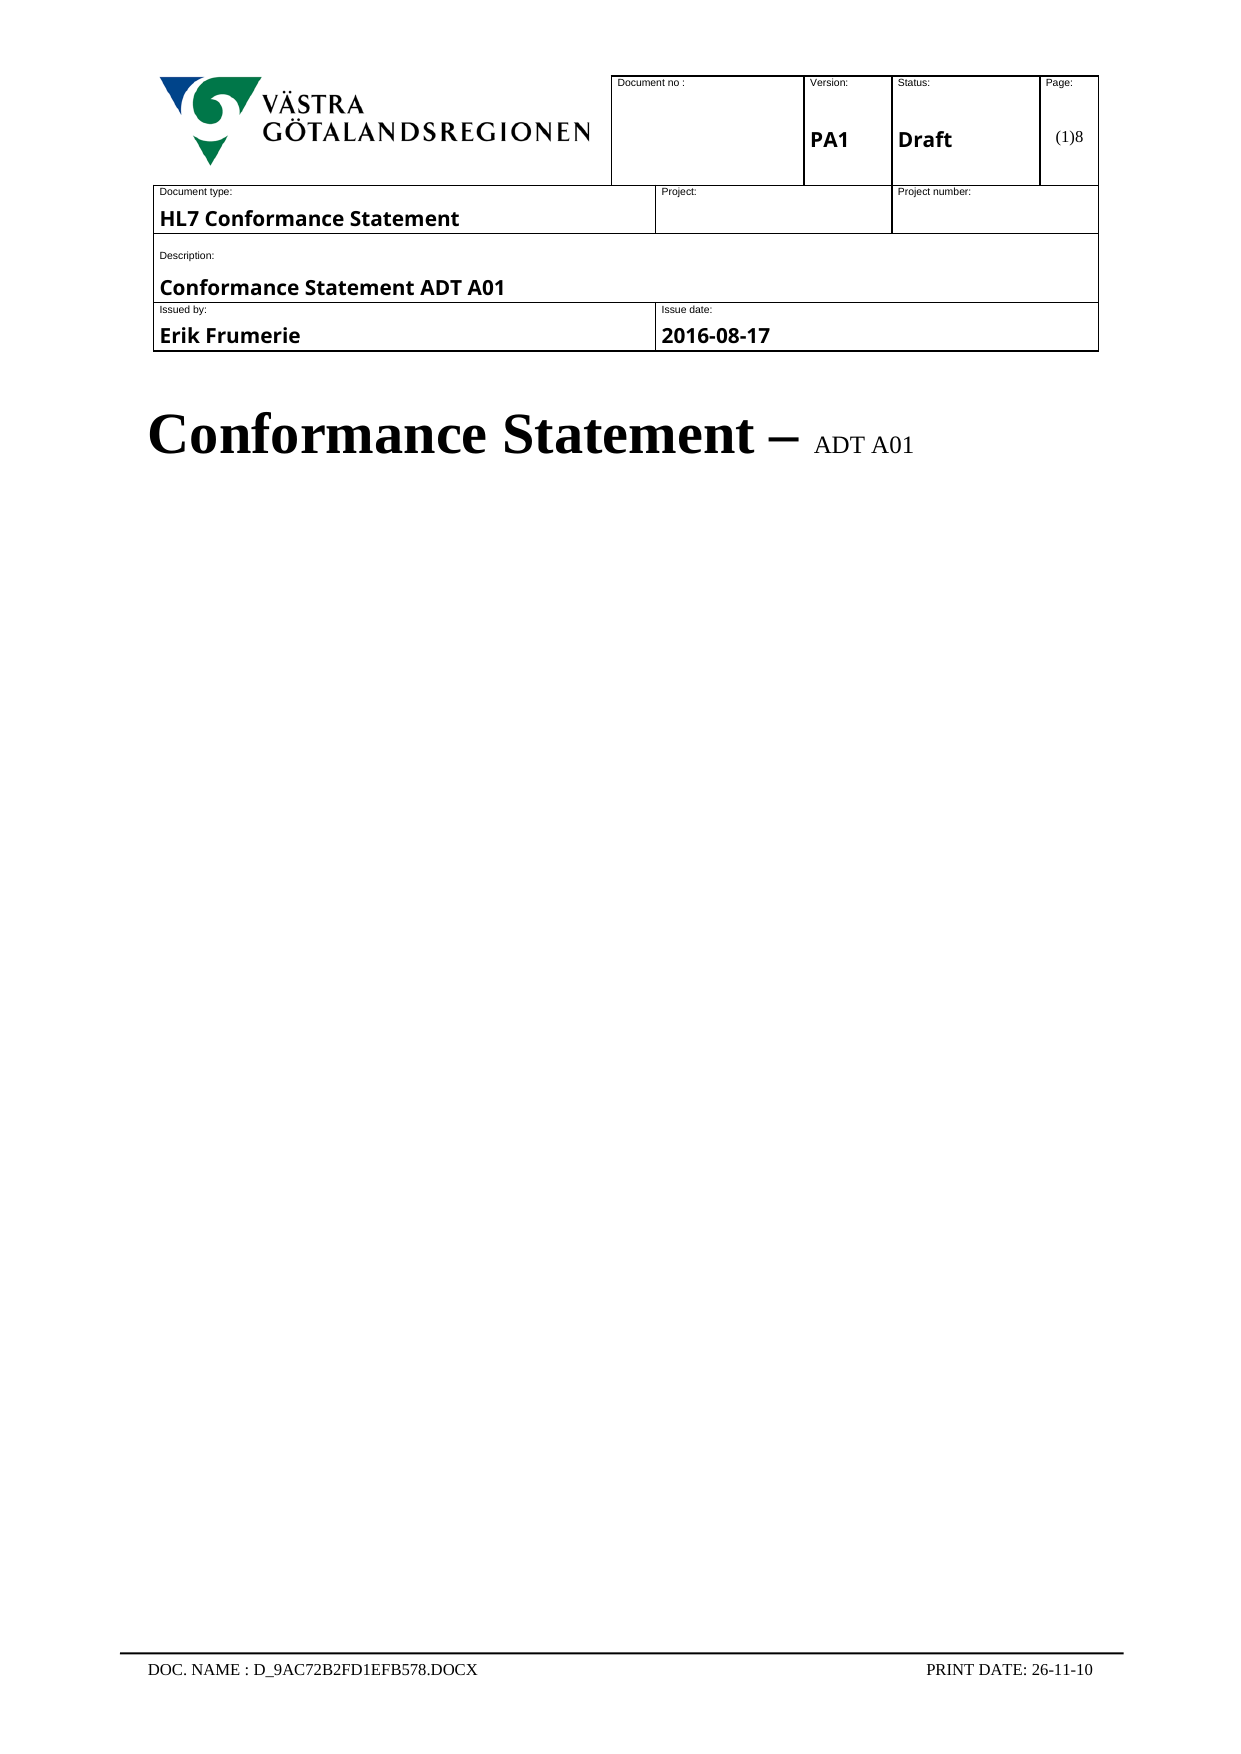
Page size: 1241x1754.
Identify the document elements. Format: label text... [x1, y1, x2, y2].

text Conformance Statement – [148, 399, 1092, 466]
picture [159, 76, 590, 166]
